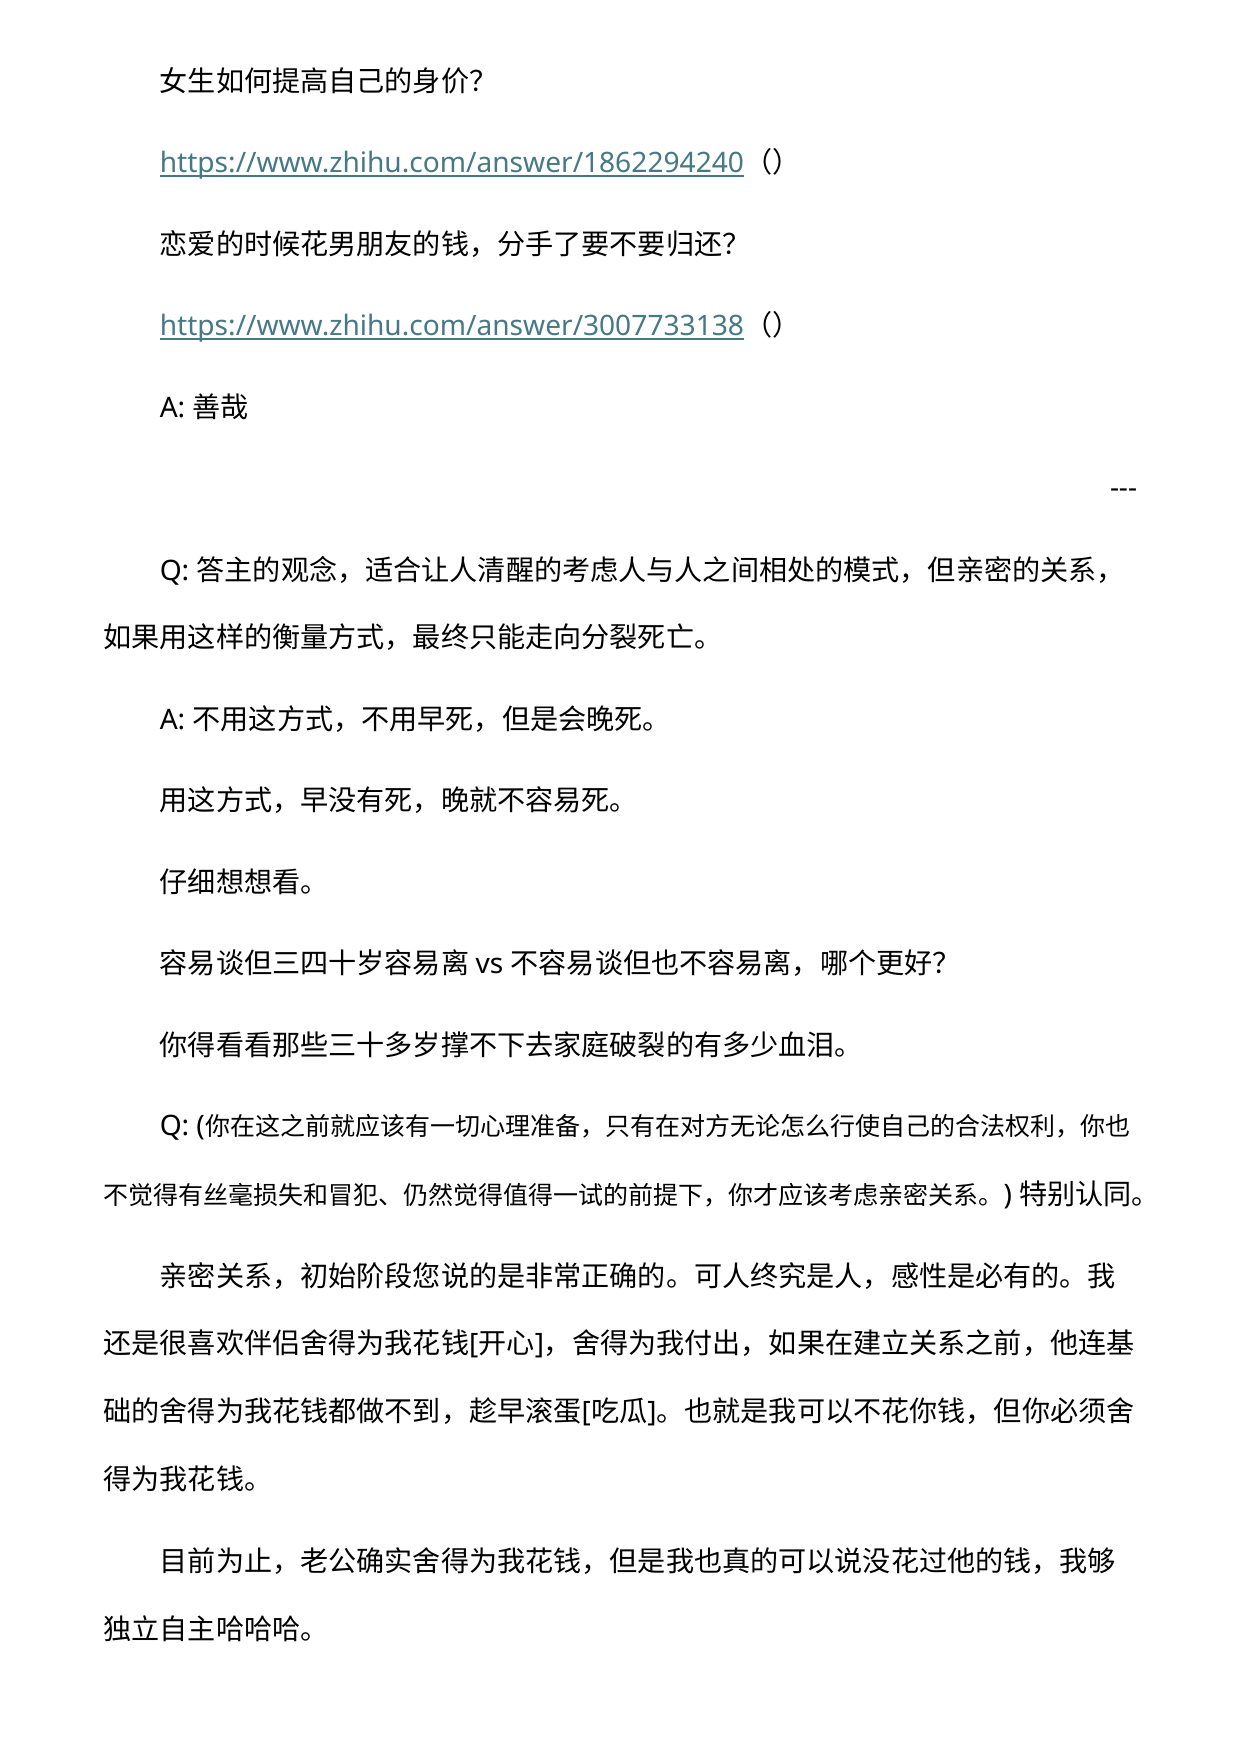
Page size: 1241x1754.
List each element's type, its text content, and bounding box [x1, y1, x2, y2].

text Q: 答主的观念，适合让人清醒的考虑人与人之间相处的模式，但亲密的关系，如果用这样的衡量方式，最终只能走向分裂死亡。 [103, 534, 1137, 669]
text 亲密关系，初始阶段您说的是非常正确的。可人终究是人，感性是必有的。我还是很喜欢伴侣舍得为我花钱[开心]，舍得为我付出，如果在建立关系之前，他连基础的舍得为我花钱都做不到，趁早滚蛋[吃瓜]。也就是我可以不花你钱，但你必须舍得为我花钱。 [103, 1240, 1137, 1511]
text 目前为止，老公确实舍得为我花钱，但是我也真的可以说没花过他的钱，我够独立自主哈哈哈。 [103, 1525, 1137, 1661]
text https://www.zhihu.com/answer/3007733138（） [103, 289, 1137, 357]
text 女生如何提高自己的身价？ [103, 45, 1137, 113]
text 恋爱的时候花男朋友的钱，分手了要不要归还？ [103, 208, 1137, 276]
text 你得看看那些三十多岁撑不下去家庭破裂的有多少血泪。 [103, 1009, 1137, 1077]
text 容易谈但三四十岁容易离 vs 不容易谈但也不容易离，哪个更好？ [103, 927, 1137, 995]
text 用这方式，早没有死，晚就不容易死。 [103, 764, 1137, 832]
text Q: (你在这之前就应该有一切心理准备，只有在对方无论怎么行使自己的合法权利，你也不觉得有丝毫损失和冒犯、仍然觉得值得一试的前提下，你才应该考虑亲密关系。) 特别认同。 [103, 1090, 1137, 1226]
text A: 善哉 [103, 371, 1137, 439]
text A: 不用这方式，不用早死，但是会晚死。 [103, 683, 1137, 751]
text 仔细想想看。 [103, 846, 1137, 914]
text https://www.zhihu.com/answer/1862294240（） [103, 126, 1137, 194]
text --- [103, 452, 1137, 520]
